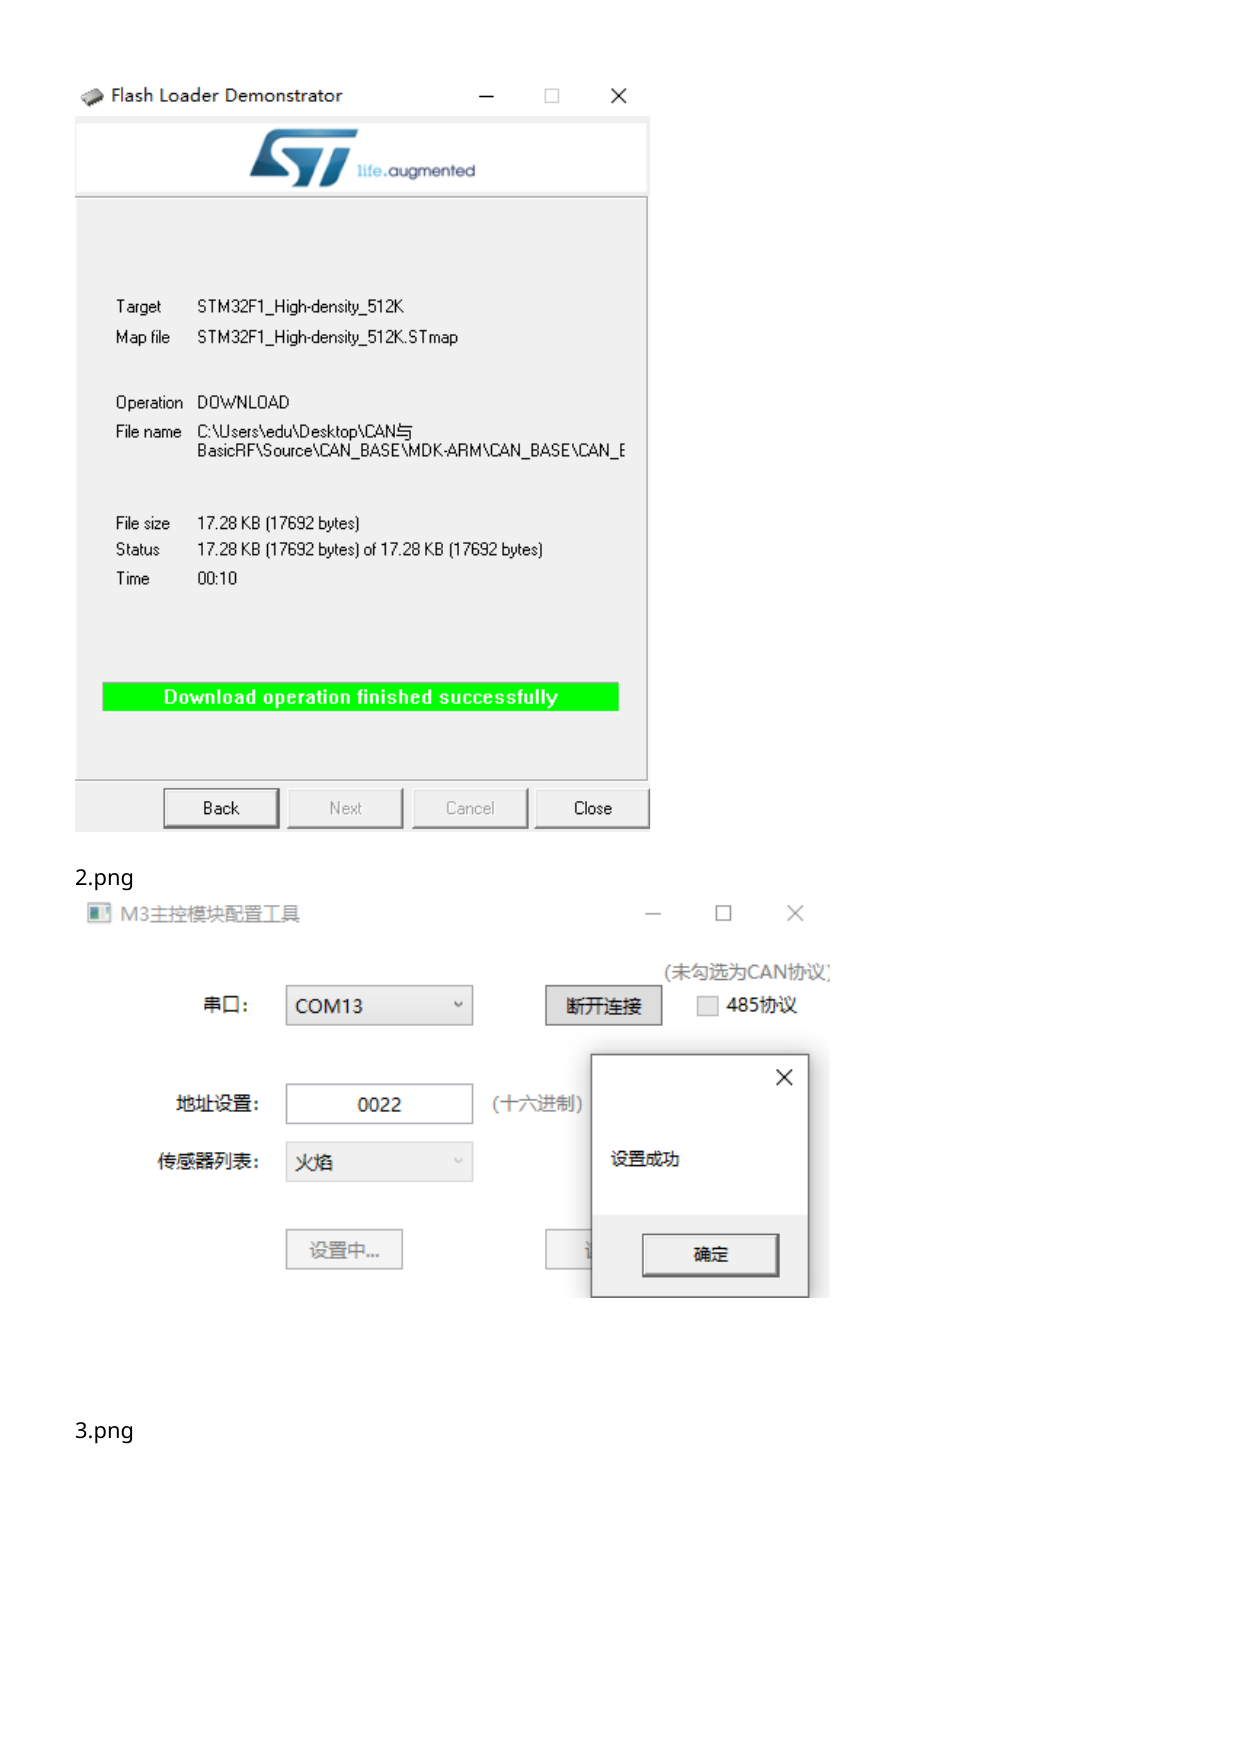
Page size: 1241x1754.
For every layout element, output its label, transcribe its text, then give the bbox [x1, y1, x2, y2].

text 3.png [75, 1413, 1165, 1446]
picture [75, 893, 830, 1298]
picture [75, 80, 650, 832]
text 2.png [75, 861, 1165, 893]
